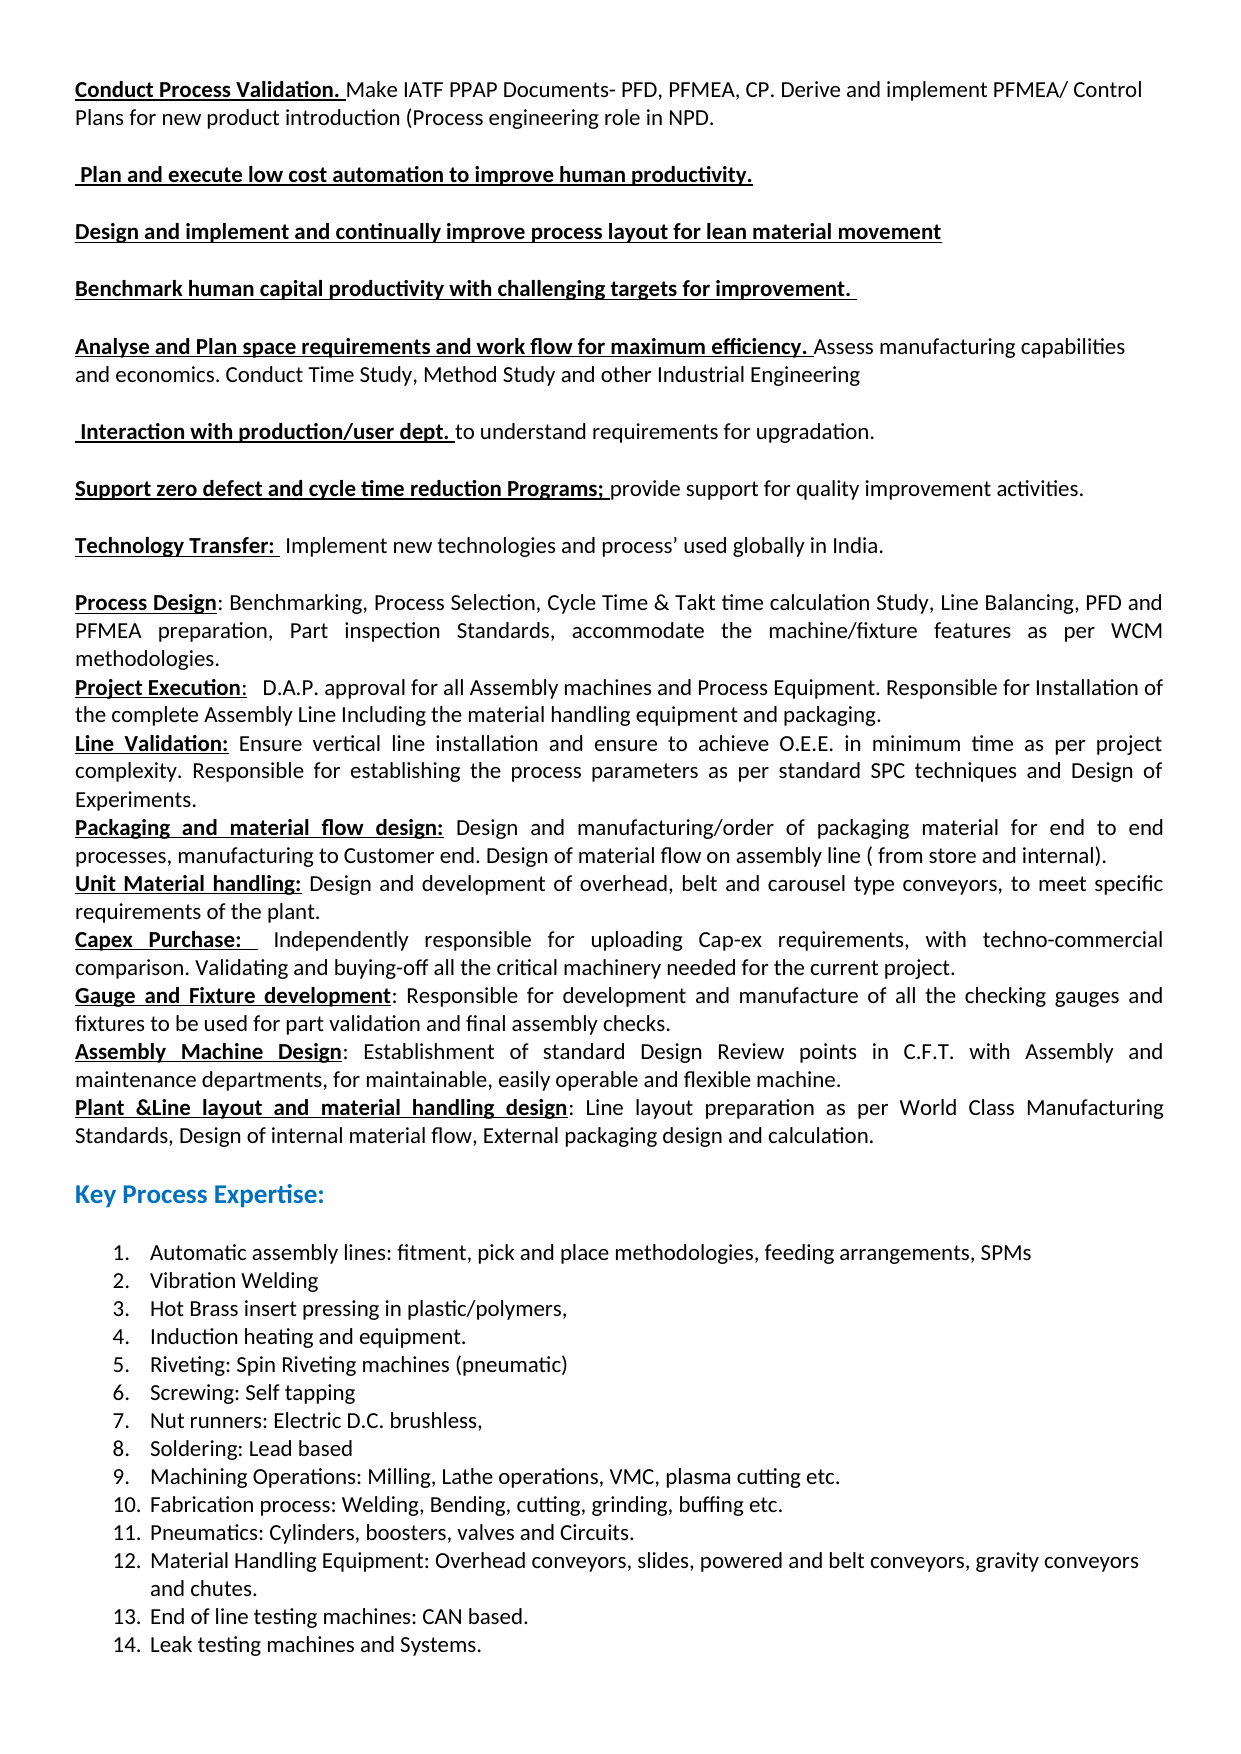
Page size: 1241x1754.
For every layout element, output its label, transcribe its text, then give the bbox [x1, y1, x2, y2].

list Induction heating and equipment. [112, 1322, 1165, 1350]
list Machining Operations: Milling, Lathe operations, VMC, plasma cutting etc. [112, 1462, 1165, 1490]
list Hot Brass insert pressing in plastic/polymers, [112, 1294, 1165, 1322]
text Packaging and material flow design: Design and manufacturing/order of packaging material for end to end processes, manufacturing to Customer end. Design of material flow on assembly line ( from store and internal). [75, 813, 1165, 869]
text Benchmark human capital productivity with challenging targets for improvement. [75, 274, 1165, 303]
list End of line testing machines: CAN based. [112, 1602, 1165, 1630]
text Analyse and Plan space requirements and work flow for maximum efficiency. Assess manufacturing capabilities and economics. Conduct Time Study, Method Study and other Industrial Engineering [75, 332, 1165, 388]
list Riveting: Spin Riveting machines (pneumatic) [112, 1350, 1165, 1378]
text Design and implement and continually improve process layout for lean material movement [75, 217, 1165, 245]
list Nut runners: Electric D.C. brushless, [112, 1406, 1165, 1434]
text Line Validation: Ensure vertical line installation and ensure to achieve O.E.E. in minimum time as per project complexity. Responsible for establishing the process parameters as per standard SPC techniques and Design of Experiments. [75, 729, 1165, 813]
text Key Process Expertise: [75, 1177, 1165, 1210]
list Soldering: Lead based [112, 1434, 1165, 1462]
text Conduct Process Validation. Make IATF PPAP Documents- PFD, PFMEA, CP. Derive and implement PFMEA/ Control Plans for new product introduction (Process engineering role in NPD. [75, 75, 1165, 131]
text Technology Transfer: Implement new technologies and process’ used globally in India. [75, 531, 1165, 559]
list Material Handling Equipment: Overhead conveyors, slides, powered and belt conveyors, gravity conveyors and chutes. [112, 1546, 1165, 1602]
text Gauge and Fixture development: Responsible for development and manufacture of all the checking gauges and fixtures to be used for part validation and final assembly checks. [75, 981, 1165, 1037]
text Plant &Line layout and material handling design: Line layout preparation as per World Class Manufacturing Standards, Design of internal material flow, External packaging design and calculation. [75, 1093, 1165, 1149]
text Interaction with production/user dept. to understand requirements for upgradation. [75, 417, 1165, 445]
text Support zero defect and cycle time reduction Programs; provide support for quality improvement activities. [75, 474, 1165, 502]
text Unit Material handling: Design and development of overhead, belt and carousel type conveyors, to meet specific requirements of the plant. [75, 869, 1165, 925]
text Process Design: Benchmarking, Process Selection, Cycle Time & Takt time calculation Study, Line Balancing, PFD and PFMEA preparation, Part inspection Standards, accommodate the machine/fixture features as per WCM methodologies. [75, 588, 1165, 673]
list Vibration Welding [112, 1266, 1165, 1294]
text Capex Purchase: Independently responsible for uploading Cap-ex requirements, with techno-commercial comparison. Validating and buying-off all the critical machinery needed for the current project. [75, 925, 1165, 981]
list Automatic assembly lines: fitment, pick and place methodologies, feeding arrangements, SPMs [112, 1238, 1165, 1266]
text Plan and execute low cost automation to improve human productivity. [75, 160, 1165, 188]
list Screwing: Self tapping [112, 1378, 1165, 1406]
list Leak testing machines and Systems. [112, 1630, 1165, 1658]
list Fabrication process: Welding, Bending, cutting, grinding, buffing etc. [112, 1490, 1165, 1518]
list Pneumatics: Cylinders, boosters, valves and Circuits. [112, 1518, 1165, 1546]
text Assembly Machine Design: Establishment of standard Design Review points in C.F.T. with Assembly and maintenance departments, for maintainable, easily operable and flexible machine. [75, 1037, 1165, 1093]
text Project Execution: D.A.P. approval for all Assembly machines and Process Equipment. Responsible for Installation of the complete Assembly Line Including the material handling equipment and packaging. [75, 673, 1165, 729]
